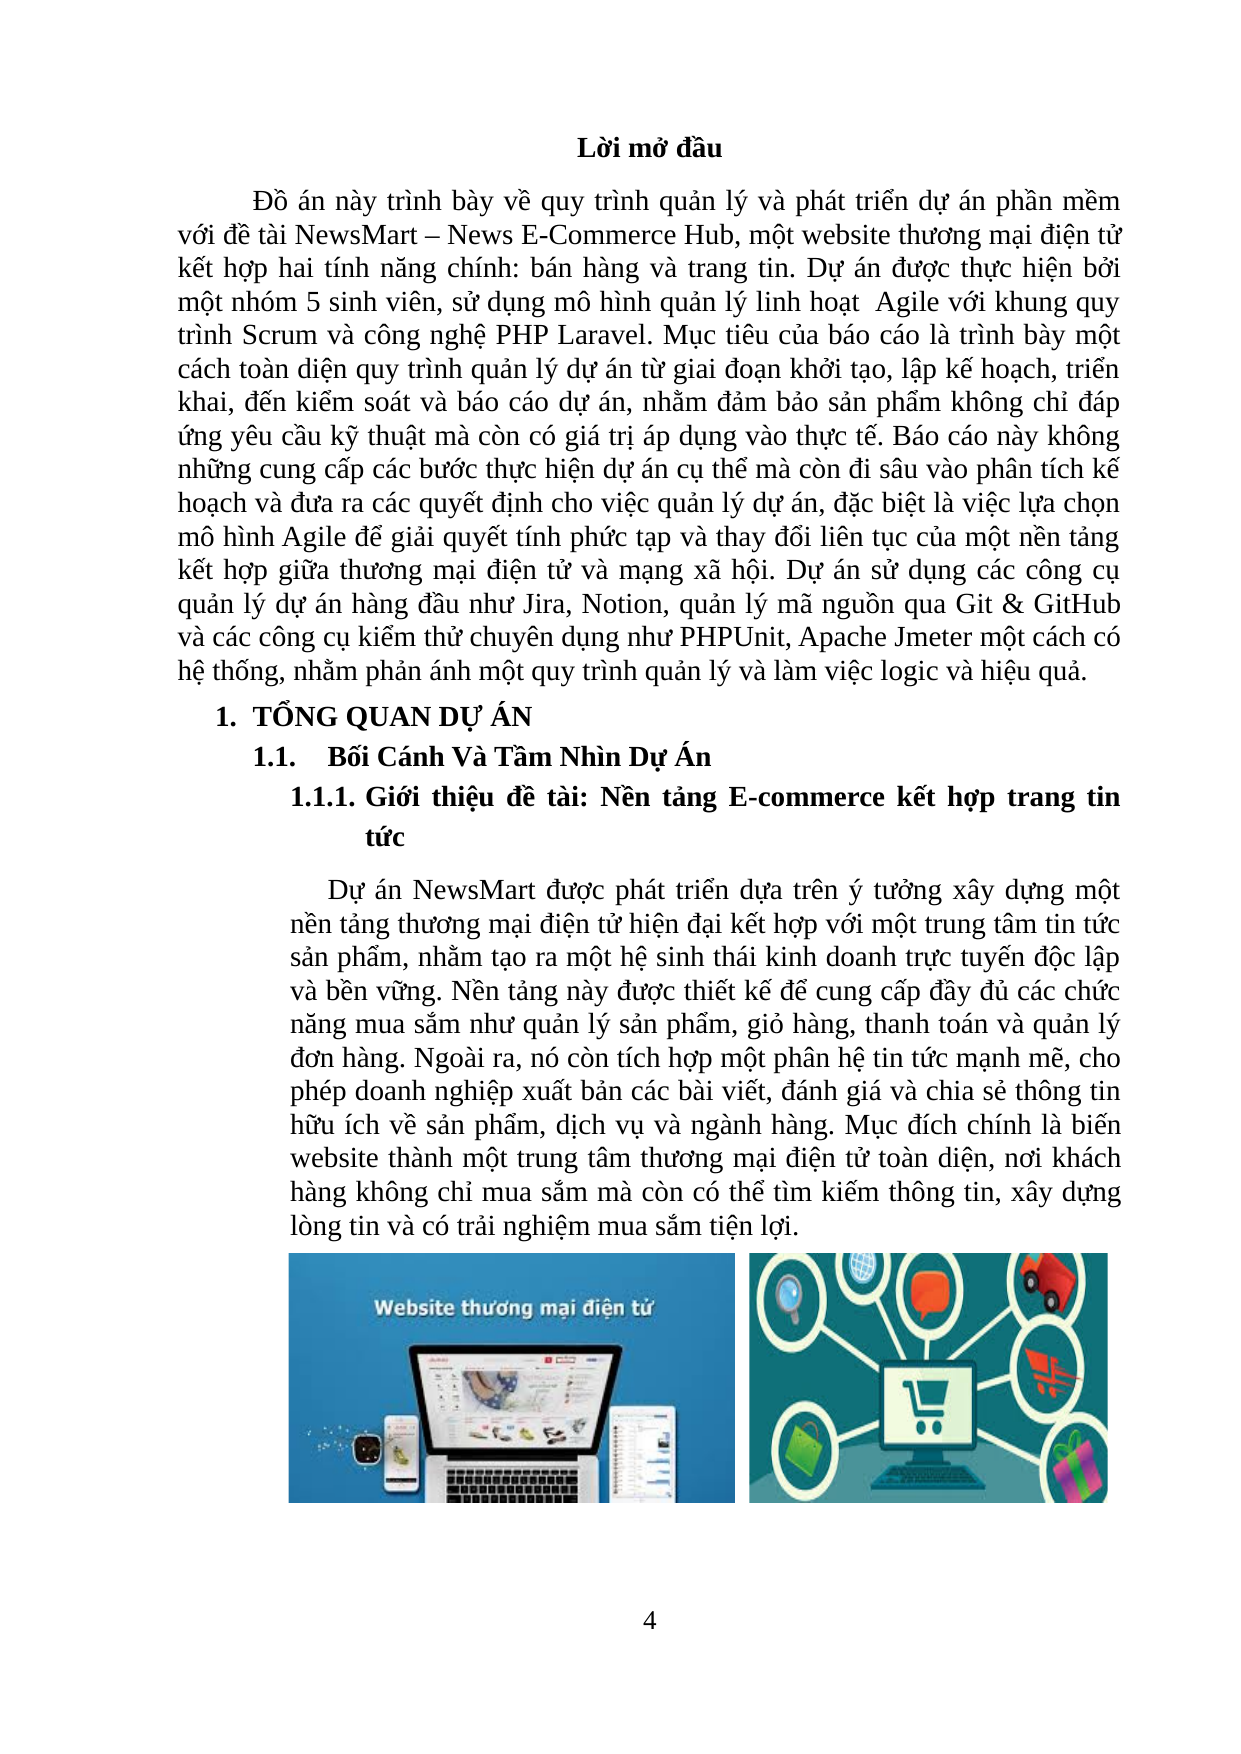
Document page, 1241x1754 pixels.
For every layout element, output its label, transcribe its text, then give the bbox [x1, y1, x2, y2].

text Lời mở đầu [177, 131, 1122, 164]
list Bối Cánh Và Tầm Nhìn Dự Án [252, 739, 1122, 773]
picture [749, 1253, 1108, 1503]
text Dự án NewsMart được phát triển dựa trên ý tưởng xây dựng một nền tảng thương mại điện tử hiện đại kết hợp với một trung tâm tin tức sản phẩm, nhằm tạo ra một hệ sinh thái kinh doanh trực tuyến độc lập và bền vững. Nền tảng này được thiết kế để cung cấp đầy đủ các chức năng mua sắm như quản lý sản phẩm, giỏ hàng, thanh toán và quản lý đơn hàng. Ngoài ra, nó còn tích hợp một phân hệ tin tức mạnh mẽ, cho phép doanh nghiệp xuất bản các bài viết, đánh giá và chia sẻ thông tin hữu ích về sản phẩm, dịch vụ và ngành hàng. Mục đích chính là biến website thành một trung tâm thương mại điện tử toàn diện, nơi khách hàng không chỉ mua sắm mà còn có thể tìm kiếm thông tin, xây dựng lòng tin và có trải nghiệm mua sắm tiện lợi. [290, 872, 1122, 1241]
list TỔNG QUAN DỰ ÁN [215, 699, 1122, 732]
picture [288, 1253, 735, 1503]
list Giới thiệu đề tài: Nền tảng E-commerce kết hợp trang tin tức [290, 779, 1122, 853]
text Đồ án này trình bày về quy trình quản lý và phát triển dự án phần mềm với đề tài NewsMart – News E-Commerce Hub, một website thương mại điện tử kết hợp hai tính năng chính: bán hàng và trang tin. Dự án được thực hiện bởi một nhóm 5 sinh viên, sử dụng mô hình quản lý linh hoạt Agile với khung quy trình Scrum và công nghệ PHP Laravel. Mục tiêu của báo cáo là trình bày một cách toàn diện quy trình quản lý dự án từ giai đoạn khởi tạo, lập kế hoạch, triển khai, đến kiểm soát và báo cáo dự án, nhằm đảm bảo sản phẩm không chỉ đáp ứng yêu cầu kỹ thuật mà còn có giá trị áp dụng vào thực tế. Báo cáo này không những cung cấp các bước thực hiện dự án cụ thể mà còn đi sâu vào phân tích kế hoạch và đưa ra các quyết định cho việc quản lý dự án, đặc biệt là việc lựa chọn mô hình Agile để giải quyết tính phức tạp và thay đổi liên tục của một nền tảng kết hợp giữa thương mại điện tử và mạng xã hội. Dự án sử dụng các công cụ quản lý dự án hàng đầu như Jira, Notion, quản lý mã nguồn qua Git & GitHub và các công cụ kiểm thử chuyên dụng như PHPUnit, Apache Jmeter một cách có hệ thống, nhằm phản ánh một quy trình quản lý và làm việc logic và hiệu quả. [177, 183, 1122, 686]
